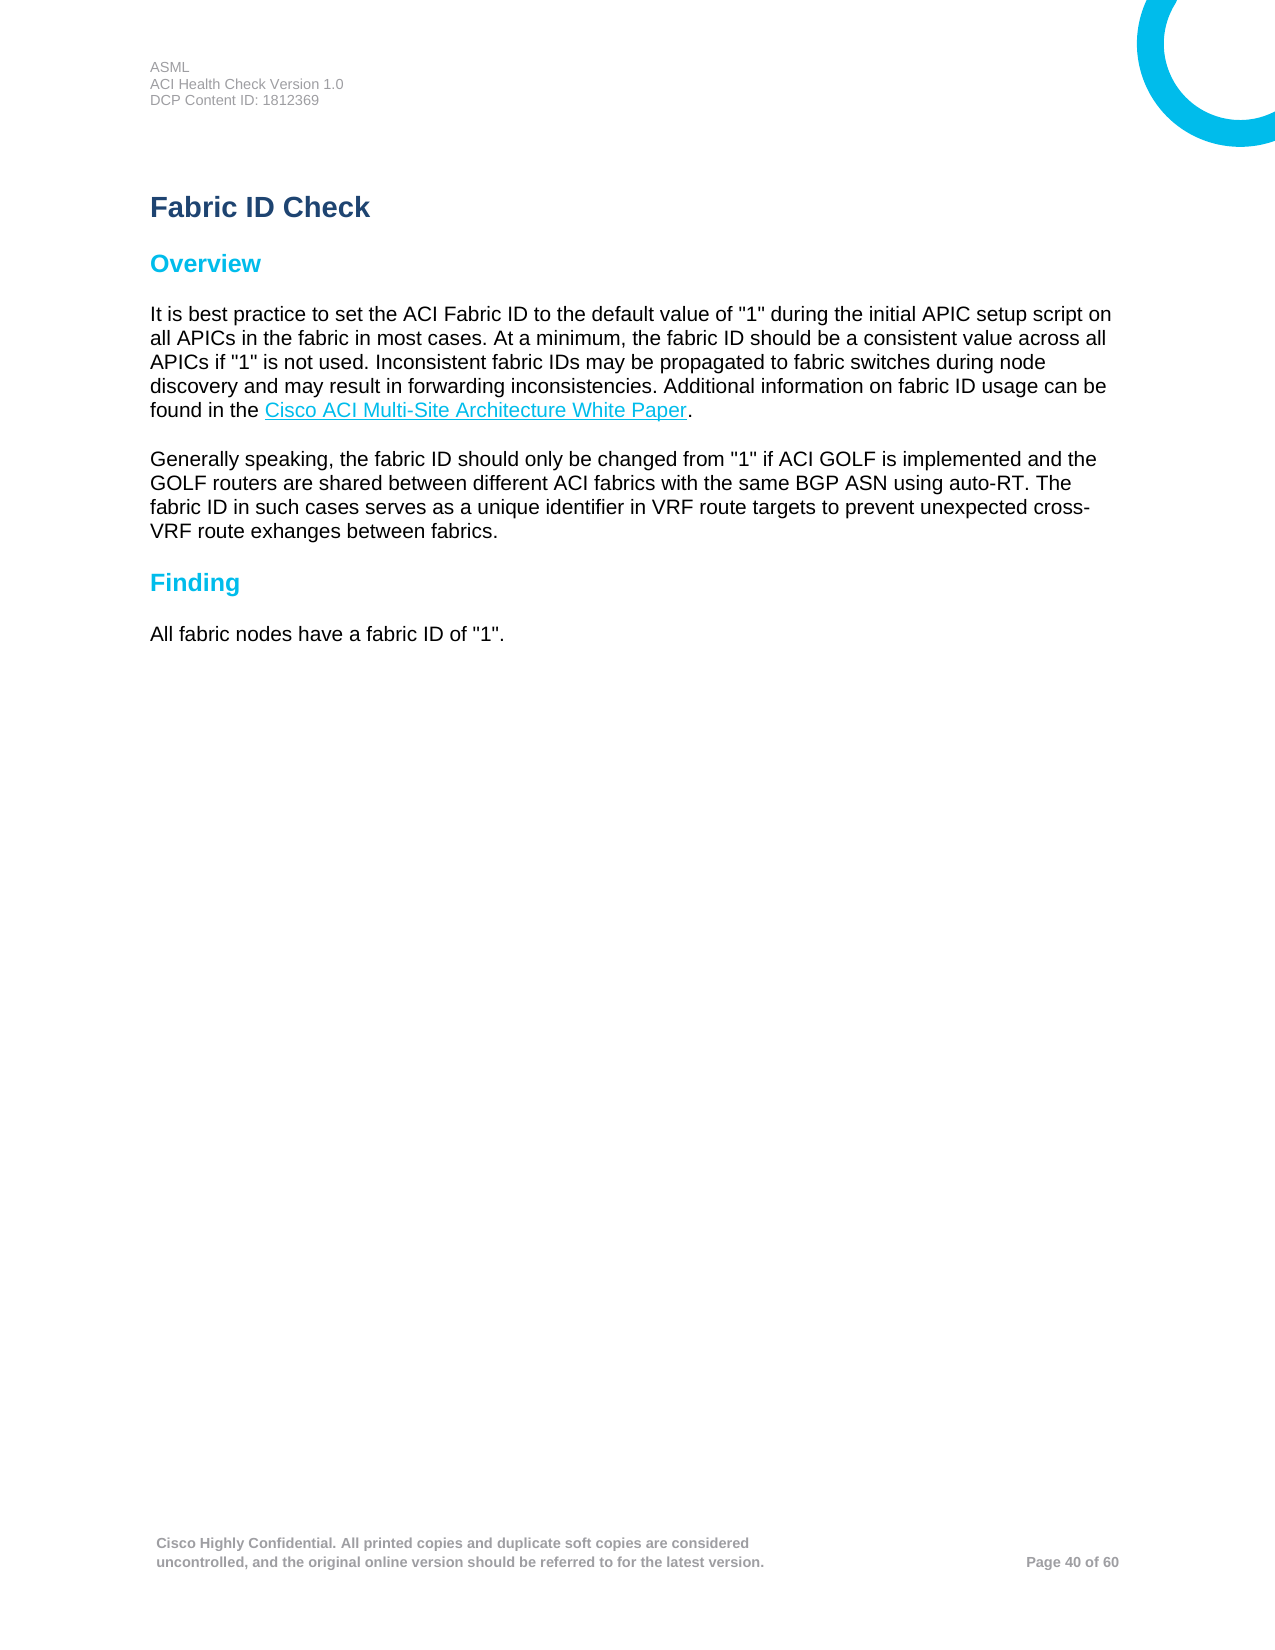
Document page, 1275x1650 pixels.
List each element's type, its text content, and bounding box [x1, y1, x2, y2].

text All fabric nodes have a fabric ID of "1". [150, 622, 1125, 646]
subtitle Overview [150, 248, 1125, 277]
text It is best practice to set the ACI Fabric ID to the default value of "1" during the initial APIC setup script on all APICs in the fabric in most cases. At a minimum, the fabric ID should be a consistent value across all APICs if "1" is not used. Inconsistent fabric IDs may be propagated to fabric switches during node discovery and may result in forwarding inconsistencies. Additional information on fabric ID usage can be found in the Cisco ACI Multi-Site Architecture White Paper. [150, 302, 1125, 422]
text Generally speaking, the fabric ID should only be changed from "1" if ACI GOLF is implemented and the GOLF routers are shared between different ACI fabrics with the same BGP ASN using auto-RT. The fabric ID in such cases serves as a unique identifier in VRF route targets to prevent unexpected cross-VRF route exhanges between fabrics. [150, 447, 1125, 543]
subtitle Finding [150, 568, 1125, 597]
subtitle Fabric ID Check [150, 190, 1125, 223]
